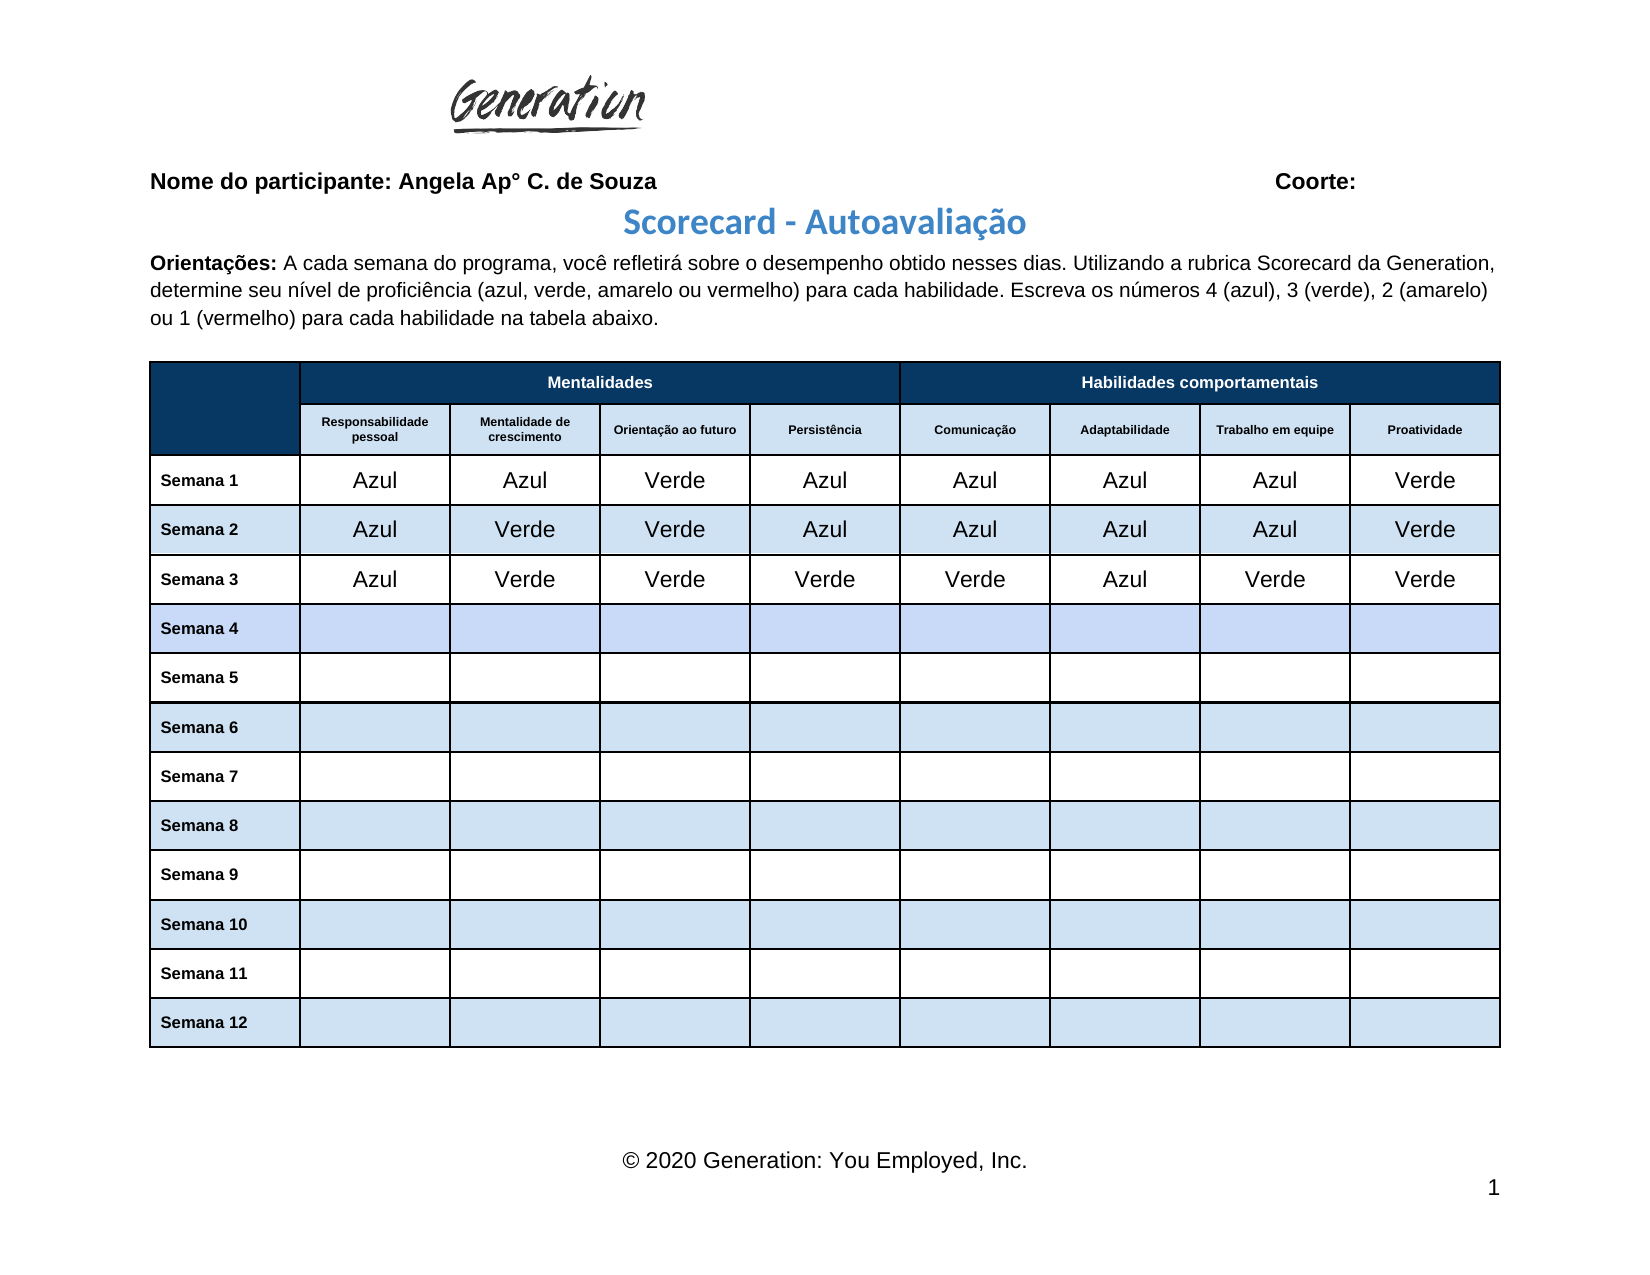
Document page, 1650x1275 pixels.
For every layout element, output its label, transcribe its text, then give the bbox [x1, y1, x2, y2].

table_cell [451, 654, 599, 701]
table_cell [1051, 802, 1199, 849]
table_cell Verde [601, 456, 749, 503]
table_cell [751, 605, 899, 652]
table_cell Semana 10 [151, 901, 299, 948]
table_header [151, 363, 299, 454]
table_cell [1051, 901, 1199, 948]
table_cell Mentalidade de crescimento [451, 405, 599, 454]
table_cell Adaptabilidade [1051, 405, 1199, 454]
table_cell [901, 704, 1049, 751]
table_cell Azul [301, 456, 449, 503]
table_cell [451, 605, 599, 652]
table_cell Semana 6 [151, 704, 299, 751]
table_cell [451, 950, 599, 997]
table_cell [1051, 704, 1199, 751]
table_cell Proatividade [1351, 405, 1499, 454]
table_cell Azul [1201, 506, 1349, 553]
table_cell Semana 4 [151, 605, 299, 652]
table_cell [1051, 950, 1199, 997]
table_cell [1051, 851, 1199, 898]
table_cell Azul [1051, 456, 1199, 503]
table_cell Semana 9 [151, 851, 299, 898]
table_cell Azul [301, 556, 449, 603]
table_cell [1051, 605, 1199, 652]
table_cell Semana 12 [151, 999, 299, 1046]
table_cell [1351, 851, 1499, 898]
text Orientações: A cada semana do programa, você refletirá sobre o desempenho obtido nesses dias. Utilizando a rubrica Scorecard da Generation, determine seu nível de proficiência (azul, verde, amarelo ou vermelho) para cada habilidade. Escreva os números 4 (azul), 3 (verde), 2 (amarelo) ou 1 (vermelho) para cada habilidade na tabela abaixo. [150, 251, 1500, 329]
table_cell [1351, 605, 1499, 652]
table_cell [751, 851, 899, 898]
table_cell Semana 3 [151, 556, 299, 603]
table_cell [601, 950, 749, 997]
table_cell Verde [451, 556, 599, 603]
table_cell [751, 753, 899, 800]
table_cell [1201, 851, 1349, 898]
table_cell [751, 999, 899, 1046]
table_cell [451, 753, 599, 800]
table_cell Verde [601, 556, 749, 603]
table_cell [301, 605, 449, 652]
table_cell [1201, 802, 1349, 849]
table_cell [1351, 704, 1499, 751]
table_cell [751, 654, 899, 701]
table_cell [1201, 654, 1349, 701]
table_cell [601, 753, 749, 800]
table_cell Azul [751, 506, 899, 553]
table_cell Verde [1351, 506, 1499, 553]
table_cell [601, 654, 749, 701]
table_cell Azul [301, 506, 449, 553]
table_cell Azul [451, 456, 599, 503]
table_cell [901, 851, 1049, 898]
table_cell [1201, 901, 1349, 948]
table_cell Verde [751, 556, 899, 603]
table_cell Azul [1051, 556, 1199, 603]
table_cell Semana 5 [151, 654, 299, 701]
table_cell [301, 802, 449, 849]
table_cell [601, 605, 749, 652]
table_cell Semana 8 [151, 802, 299, 849]
table_cell [1351, 950, 1499, 997]
table_cell [301, 704, 449, 751]
table_cell [751, 704, 899, 751]
table_cell [901, 654, 1049, 701]
table_header Habilidades comportamentais [901, 363, 1499, 403]
table_cell [751, 950, 899, 997]
table_cell [301, 851, 449, 898]
table_cell [301, 654, 449, 701]
table_cell [451, 851, 599, 898]
table_cell Semana 11 [151, 950, 299, 997]
table_cell Verde [1201, 556, 1349, 603]
table_cell [601, 901, 749, 948]
table_cell [451, 901, 599, 948]
table_cell [901, 999, 1049, 1046]
table_cell [1201, 753, 1349, 800]
table_cell [1201, 704, 1349, 751]
table_cell Azul [1051, 506, 1199, 553]
table_cell Verde [1351, 556, 1499, 603]
table_cell Verde [1351, 456, 1499, 503]
table_cell Verde [451, 506, 599, 553]
table_cell [1201, 605, 1349, 652]
table_cell Responsabilidade pessoal [301, 405, 449, 454]
picture [450, 75, 646, 134]
table_cell [601, 704, 749, 751]
table_cell [301, 999, 449, 1046]
table_cell [1351, 999, 1499, 1046]
table_cell Semana 2 [151, 506, 299, 553]
table_cell [1351, 802, 1499, 849]
table_cell [901, 605, 1049, 652]
table_cell Semana 7 [151, 753, 299, 800]
table_cell [601, 999, 749, 1046]
table_cell Verde [601, 506, 749, 553]
table_cell [1201, 999, 1349, 1046]
table_cell Trabalho em equipe [1201, 405, 1349, 454]
table_cell [451, 802, 599, 849]
table_cell [901, 802, 1049, 849]
table_cell Azul [1201, 456, 1349, 503]
table_cell Azul [751, 456, 899, 503]
table_cell [1351, 901, 1499, 948]
table_cell Comunicação [901, 405, 1049, 454]
text Scorecard - Autoavaliação [150, 198, 1500, 244]
table_cell [1201, 950, 1349, 997]
table_cell Orientação ao futuro [601, 405, 749, 454]
table_cell [751, 802, 899, 849]
table_cell [601, 851, 749, 898]
table_cell [1351, 654, 1499, 701]
table_cell [901, 901, 1049, 948]
table_cell [751, 901, 899, 948]
table_cell [451, 999, 599, 1046]
table_cell [901, 753, 1049, 800]
table_cell Verde [901, 556, 1049, 603]
table_cell [451, 704, 599, 751]
table_cell [301, 753, 449, 800]
table_cell Azul [901, 456, 1049, 503]
table_cell Persistência [751, 405, 899, 454]
table_cell [1051, 753, 1199, 800]
table_cell [301, 901, 449, 948]
table_header Mentalidades [301, 363, 899, 403]
table_cell Semana 1 [151, 456, 299, 503]
table_cell Azul [901, 506, 1049, 553]
table_cell [301, 950, 449, 997]
table_cell [601, 802, 749, 849]
table_cell [1351, 753, 1499, 800]
table_cell [901, 950, 1049, 997]
table_cell [1051, 654, 1199, 701]
table_cell [1051, 999, 1199, 1046]
